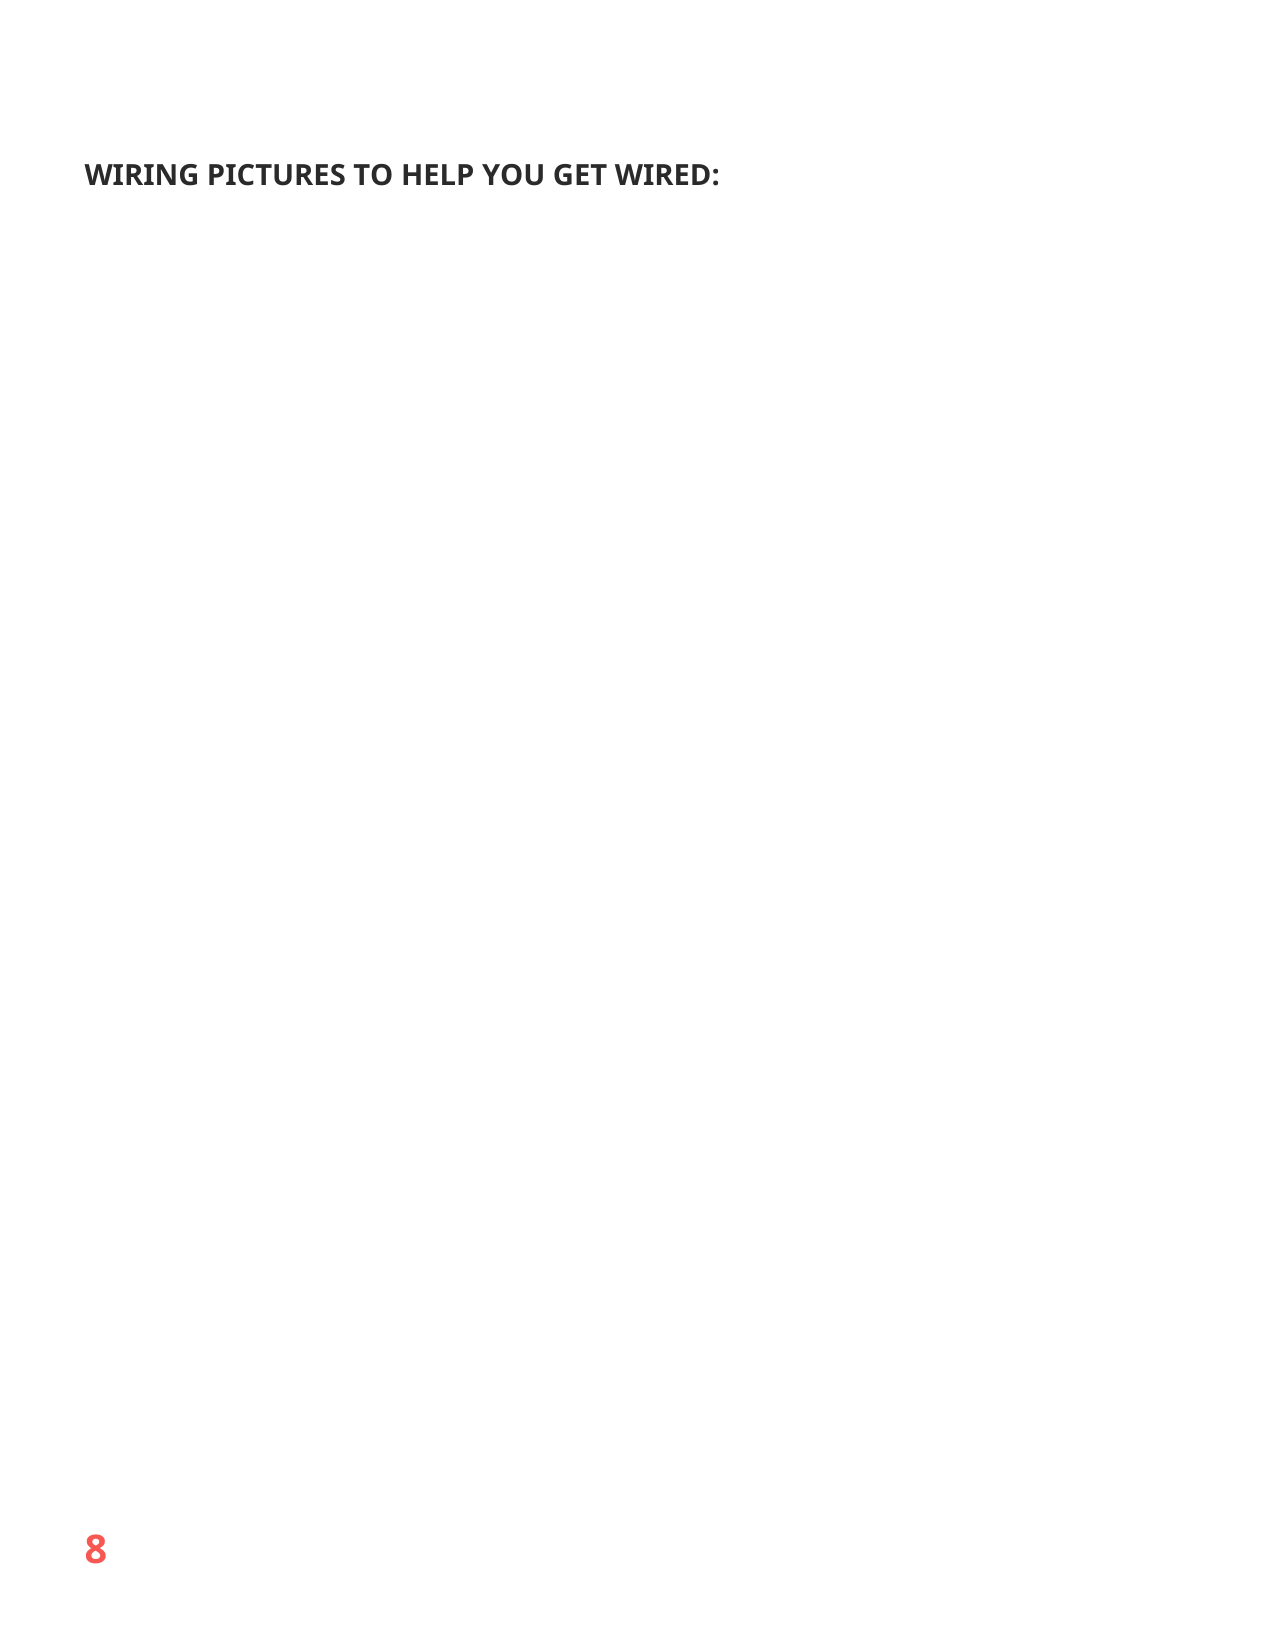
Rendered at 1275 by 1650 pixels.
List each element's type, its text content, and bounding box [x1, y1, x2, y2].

subtitle Wiring Pictures to help you get wired: [84, 154, 1191, 194]
